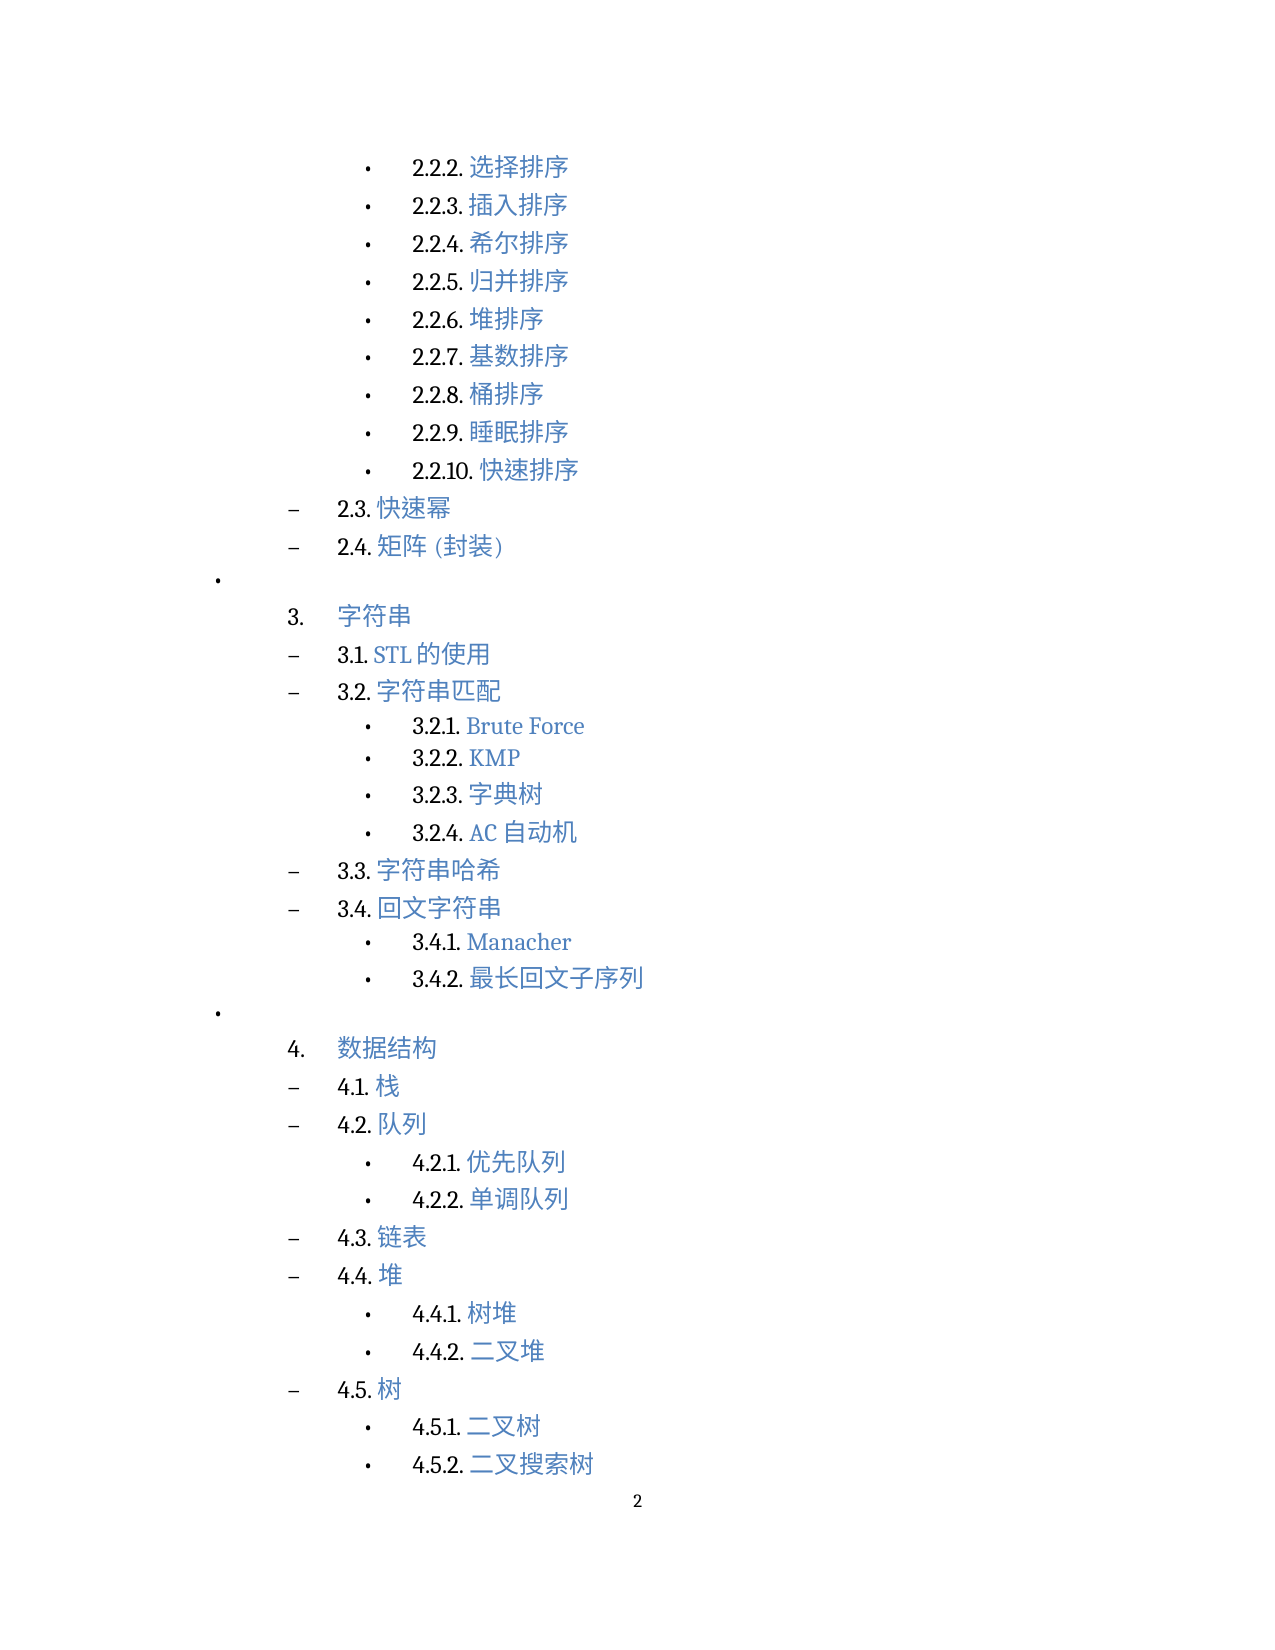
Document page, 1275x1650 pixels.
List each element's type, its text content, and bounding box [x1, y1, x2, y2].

list 2.4. 矩阵 (封装) [287, 528, 1087, 562]
list 3.2.2. KMP [362, 744, 1087, 773]
list 4.3. 链表 [287, 1220, 1087, 1254]
list 3.1. STL的使用 [287, 636, 1087, 670]
list 2.2.7. 基数排序 [362, 339, 1087, 373]
list 2.2.6. 堆排序 [362, 301, 1087, 335]
list 2.2.5. 归并排序 [362, 263, 1087, 297]
list 3.2. 字符串匹配 [287, 674, 1087, 708]
list 3.2.4. AC自动机 [362, 815, 1087, 849]
list 3.4.2. 最长回文子序列 [362, 961, 1087, 995]
list 4.2.2. 单调队列 [362, 1182, 1087, 1216]
list 字符串 [287, 598, 1087, 632]
list 数据结构 [287, 1031, 1087, 1065]
list 3.4. 回文字符串 [287, 890, 1087, 924]
list 4.4.2. 二叉堆 [362, 1333, 1087, 1367]
list 2.2.8. 桶排序 [362, 377, 1087, 411]
list 4.2. 队列 [287, 1107, 1087, 1141]
list 3.2.3. 字典树 [362, 777, 1087, 811]
list 2.3. 快速幂 [287, 490, 1087, 524]
list 2.2.9. 睡眠排序 [362, 415, 1087, 449]
list 3.3. 字符串哈希 [287, 852, 1087, 887]
list 2.2.4. 希尔排序 [362, 226, 1087, 260]
list 4.5. 树 [287, 1371, 1087, 1405]
list 4.5.2. 二叉搜索树 [362, 1447, 1087, 1481]
list 4.2.1. 优先队列 [362, 1144, 1087, 1178]
list 2.2.3. 插入排序 [362, 188, 1087, 222]
list 2.2.10. 快速排序 [362, 452, 1087, 487]
list 2.2.2. 选择排序 [362, 150, 1087, 184]
list 3.4.1. Manacher [362, 928, 1087, 957]
list 4.5.1. 二叉树 [362, 1409, 1087, 1443]
list 3.2.1. Brute Force [362, 712, 1087, 741]
list 4.4. 堆 [287, 1258, 1087, 1292]
list 4.1. 栈 [287, 1069, 1087, 1103]
list 4.4.1. 树堆 [362, 1296, 1087, 1330]
